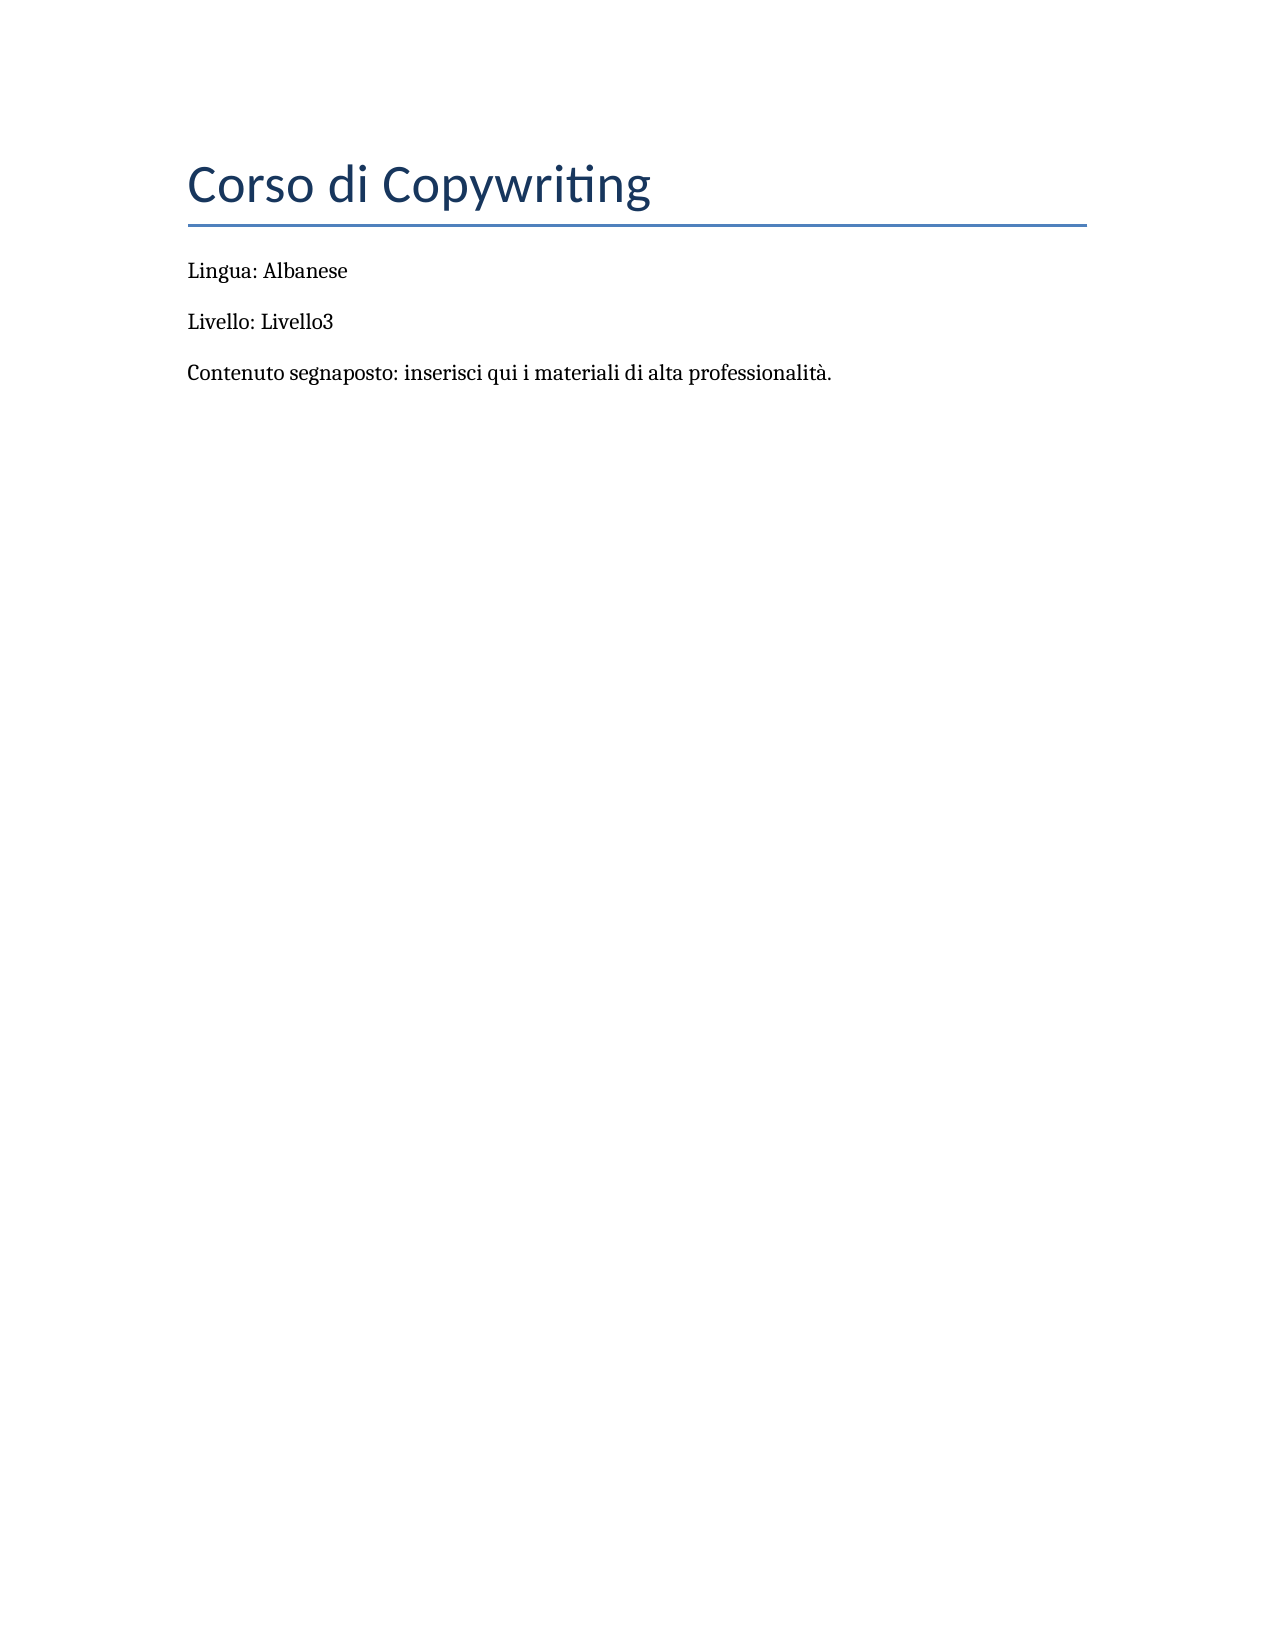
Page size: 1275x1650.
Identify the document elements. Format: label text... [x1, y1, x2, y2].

text Lingua: Albanese [187, 258, 1087, 284]
title Corso di Copywriting [187, 150, 1087, 227]
text Livello: Livello3 [187, 309, 1087, 335]
text Contenuto segnaposto: inserisci qui i materiali di alta professionalità. [187, 360, 1087, 386]
